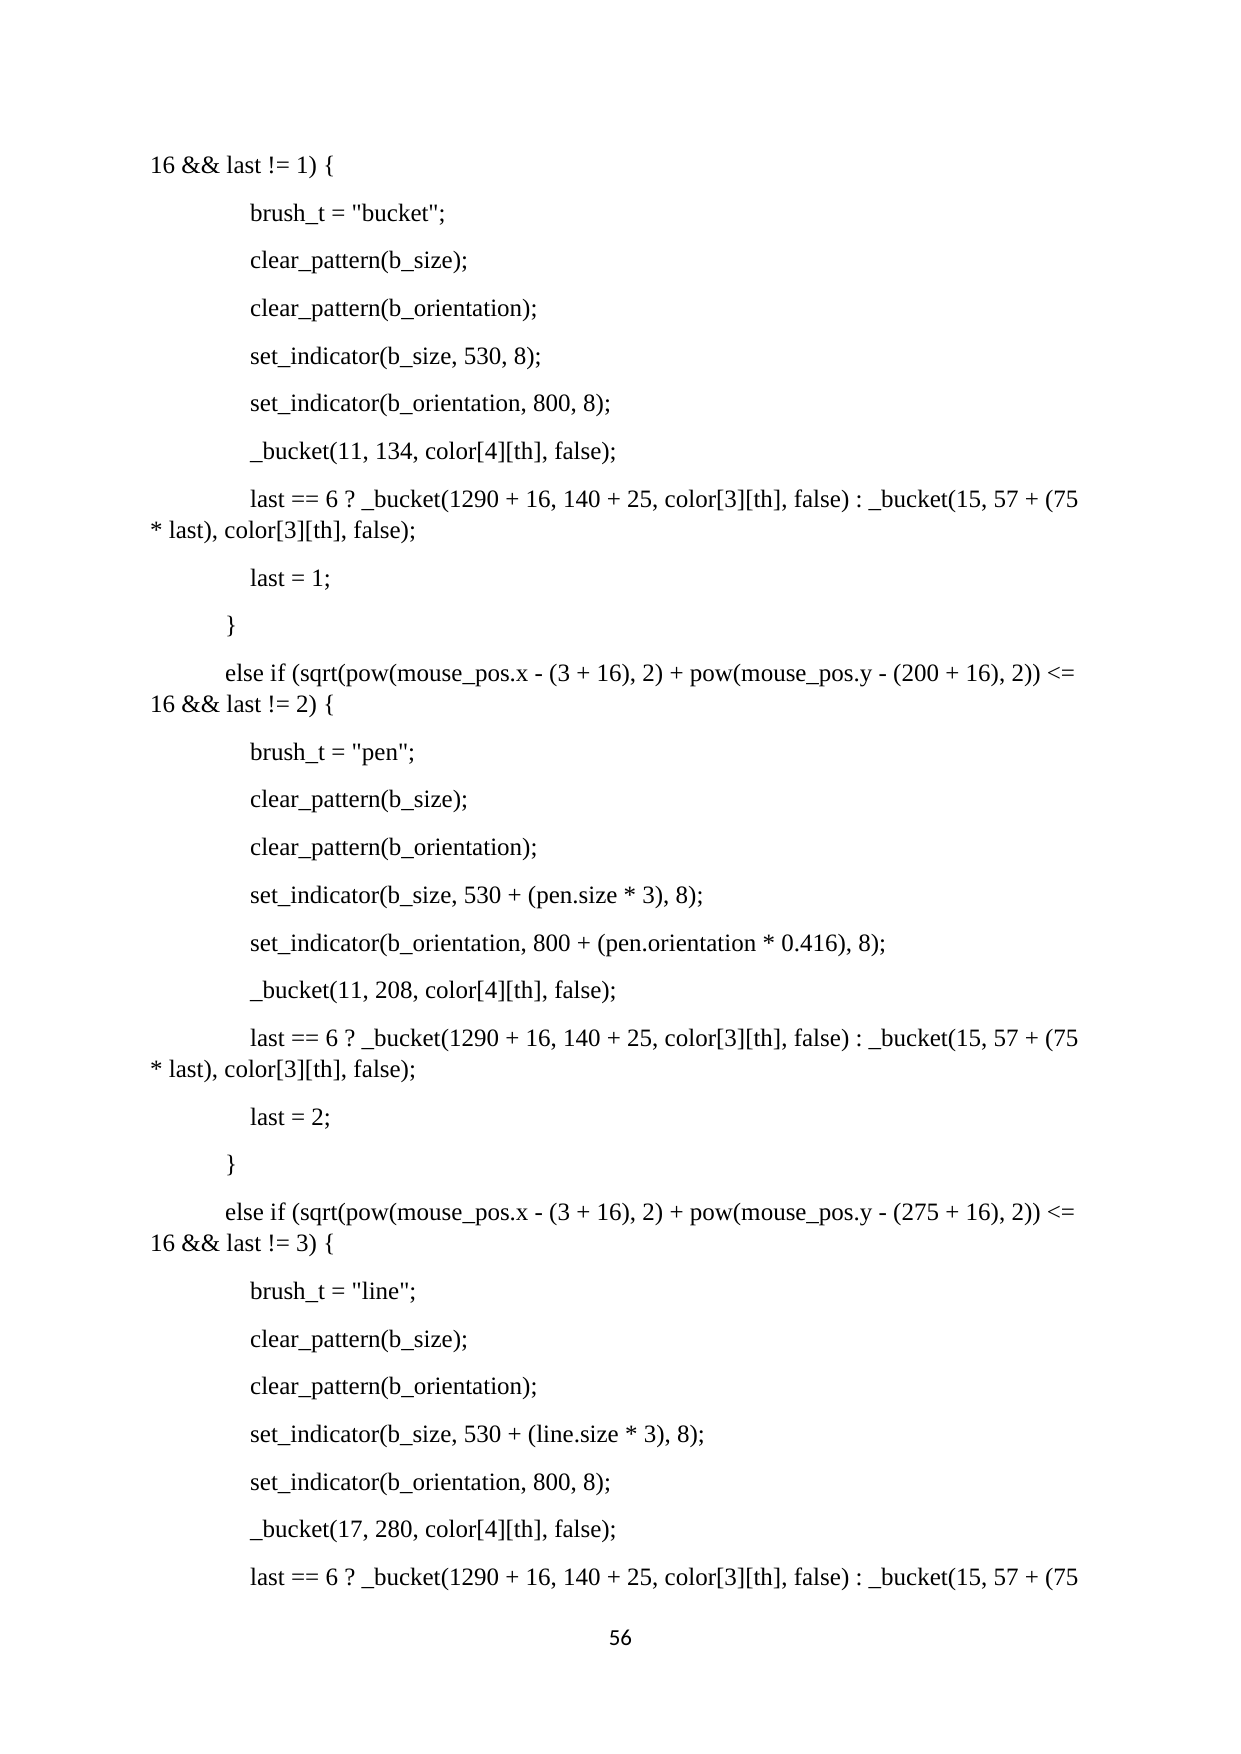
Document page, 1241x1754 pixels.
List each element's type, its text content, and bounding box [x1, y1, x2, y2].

text _bucket(17, 280, color[4][th], false); [150, 1514, 1090, 1543]
text clear_pattern(b_orientation); [150, 1371, 1090, 1400]
text } [150, 1149, 1090, 1178]
text brush_t = "pen"; [150, 737, 1090, 766]
text set_indicator(b_size, 530 + (pen.size * 3), 8); [150, 880, 1090, 909]
text clear_pattern(b_orientation); [150, 293, 1090, 322]
text set_indicator(b_orientation, 800 + (pen.orientation * 0.416), 8); [150, 928, 1090, 956]
text brush_t = "bucket"; [150, 198, 1090, 226]
text _bucket(11, 208, color[4][th], false); [150, 975, 1090, 1004]
text else if (sqrt(pow(mouse_pos.x - (3 + 16), 2) + pow(mouse_pos.y - (125 + 16), 2)) <= 16 && last != 1) { [150, 150, 1090, 179]
text clear_pattern(b_orientation); [150, 832, 1090, 861]
text set_indicator(b_orientation, 800, 8); [150, 1467, 1090, 1496]
text last = 1; [150, 563, 1090, 591]
text _bucket(11, 134, color[4][th], false); [150, 436, 1090, 465]
text else if (sqrt(pow(mouse_pos.x - (3 + 16), 2) + pow(mouse_pos.y - (275 + 16), 2)) <= 16 && last != 3) { [150, 1197, 1090, 1257]
text else if (sqrt(pow(mouse_pos.x - (3 + 16), 2) + pow(mouse_pos.y - (200 + 16), 2)) <= 16 && last != 2) { [150, 658, 1090, 718]
text brush_t = "line"; [150, 1276, 1090, 1305]
text clear_pattern(b_size); [150, 245, 1090, 274]
text clear_pattern(b_size); [150, 784, 1090, 813]
text set_indicator(b_size, 530 + (line.size * 3), 8); [150, 1419, 1090, 1448]
text clear_pattern(b_size); [150, 1324, 1090, 1352]
text last == 6 ? _bucket(1290 + 16, 140 + 25, color[3][th], false) : _bucket(15, 57 + (75 * last), color[3][th], false); [150, 484, 1090, 544]
text last == 6 ? _bucket(1290 + 16, 140 + 25, color[3][th], false) : _bucket(15, 57 + (75 * last), color[3][th], false); [150, 1023, 1090, 1083]
text } [150, 610, 1090, 639]
text last = 2; [150, 1102, 1090, 1131]
text last == 6 ? _bucket(1290 + 16, 140 + 25, color[3][th], false) : _bucket(15, 57 + (75 * last), color[3][th], false); [150, 1562, 1090, 1591]
text set_indicator(b_size, 530, 8); [150, 341, 1090, 369]
text set_indicator(b_orientation, 800, 8); [150, 388, 1090, 417]
